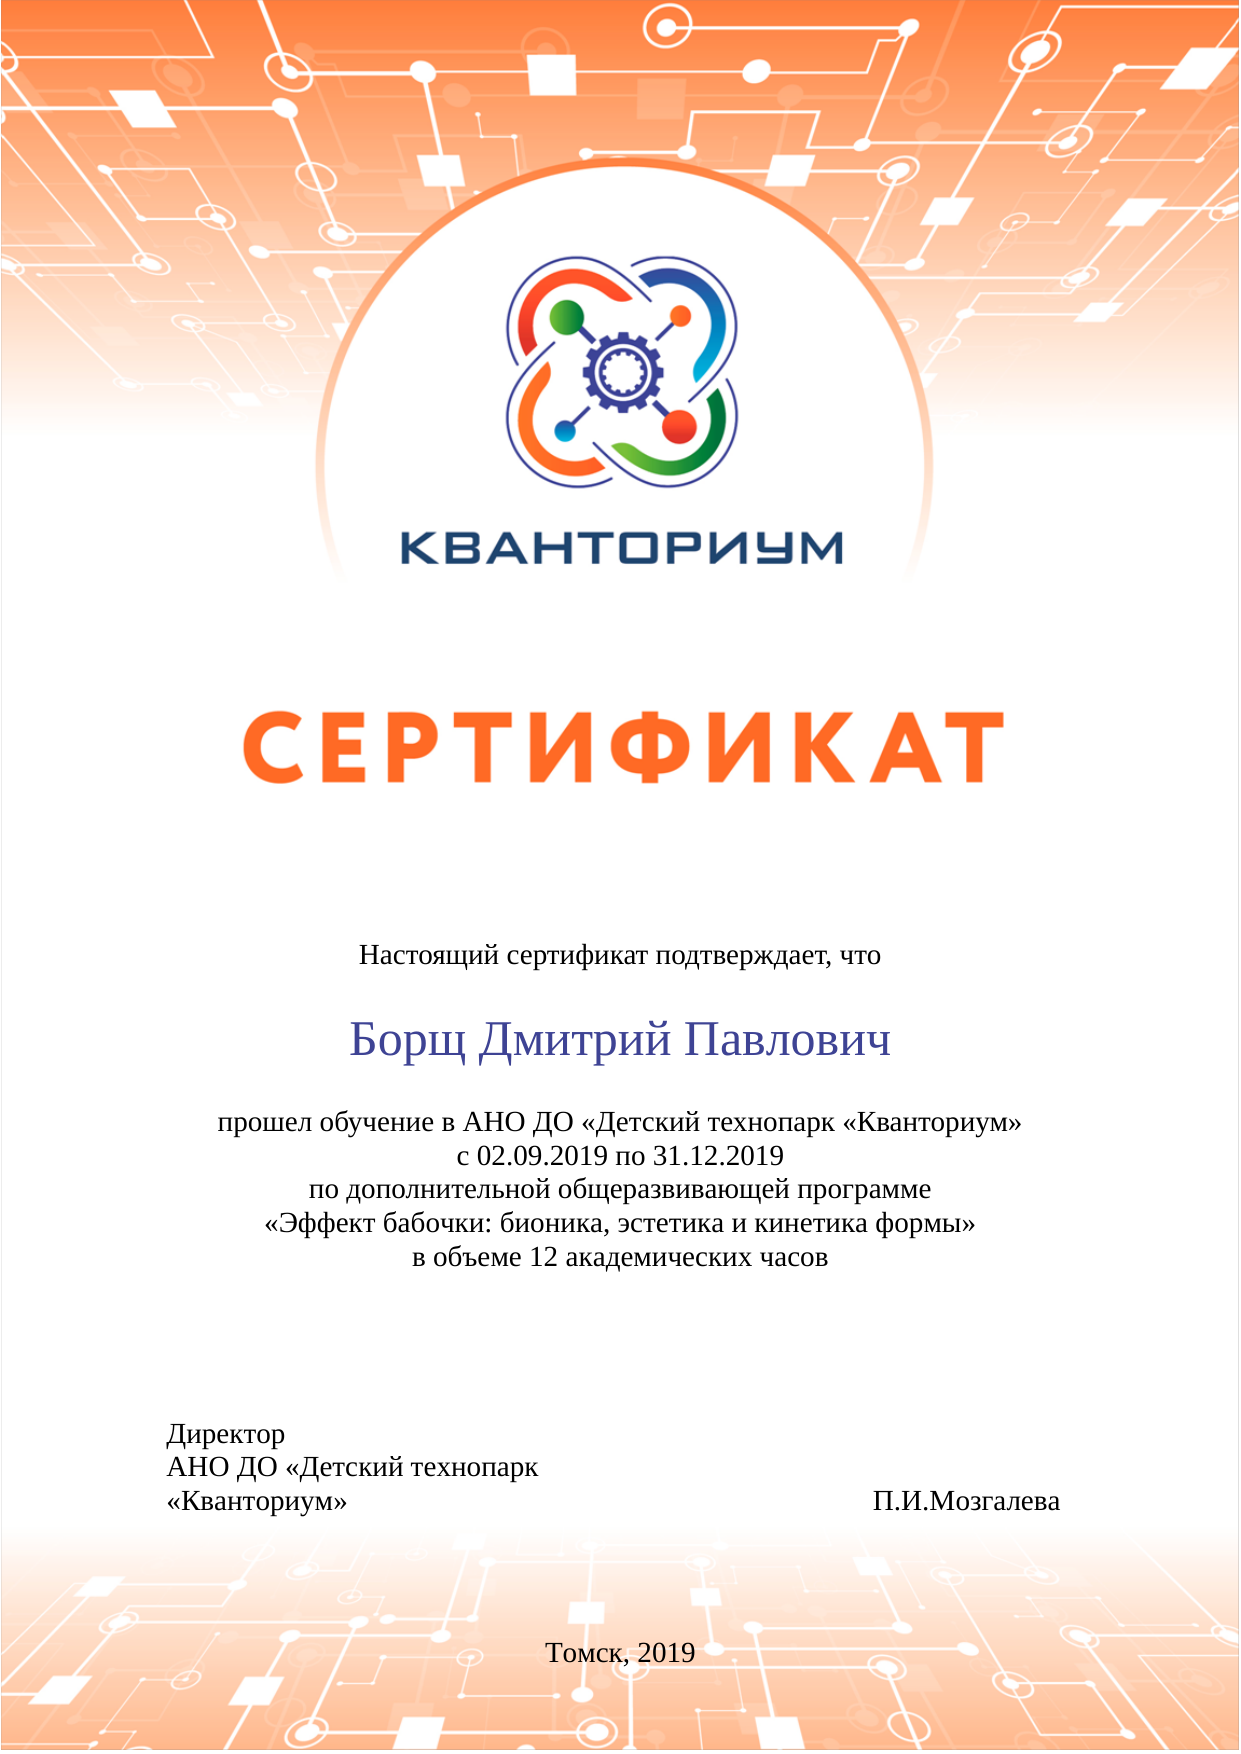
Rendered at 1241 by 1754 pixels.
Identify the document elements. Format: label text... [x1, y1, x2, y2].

text Томск, 2019 [0, 1635, 1240, 1669]
table_header [155, 534, 1085, 937]
table_cell Настоящий сертификат подтверждает, что Борщ Дмитрий Павлович прошел обучение в АНО ДО «Детский технопарк «Кванториум» c 02.09.2019 по 31.12.2019 по дополнительной общеразвивающей программе «Эффект бабочки: бионика, эстетика и кинетика формы» в объеме 12 академических часов [155, 937, 1085, 1301]
picture [0, 1669, 1239, 1751]
table_cell Директор АНО ДО «Детский технопарк «Кванториум» П.И.Мозгалева [155, 1301, 1085, 1517]
picture [0, 0, 1239, 1635]
